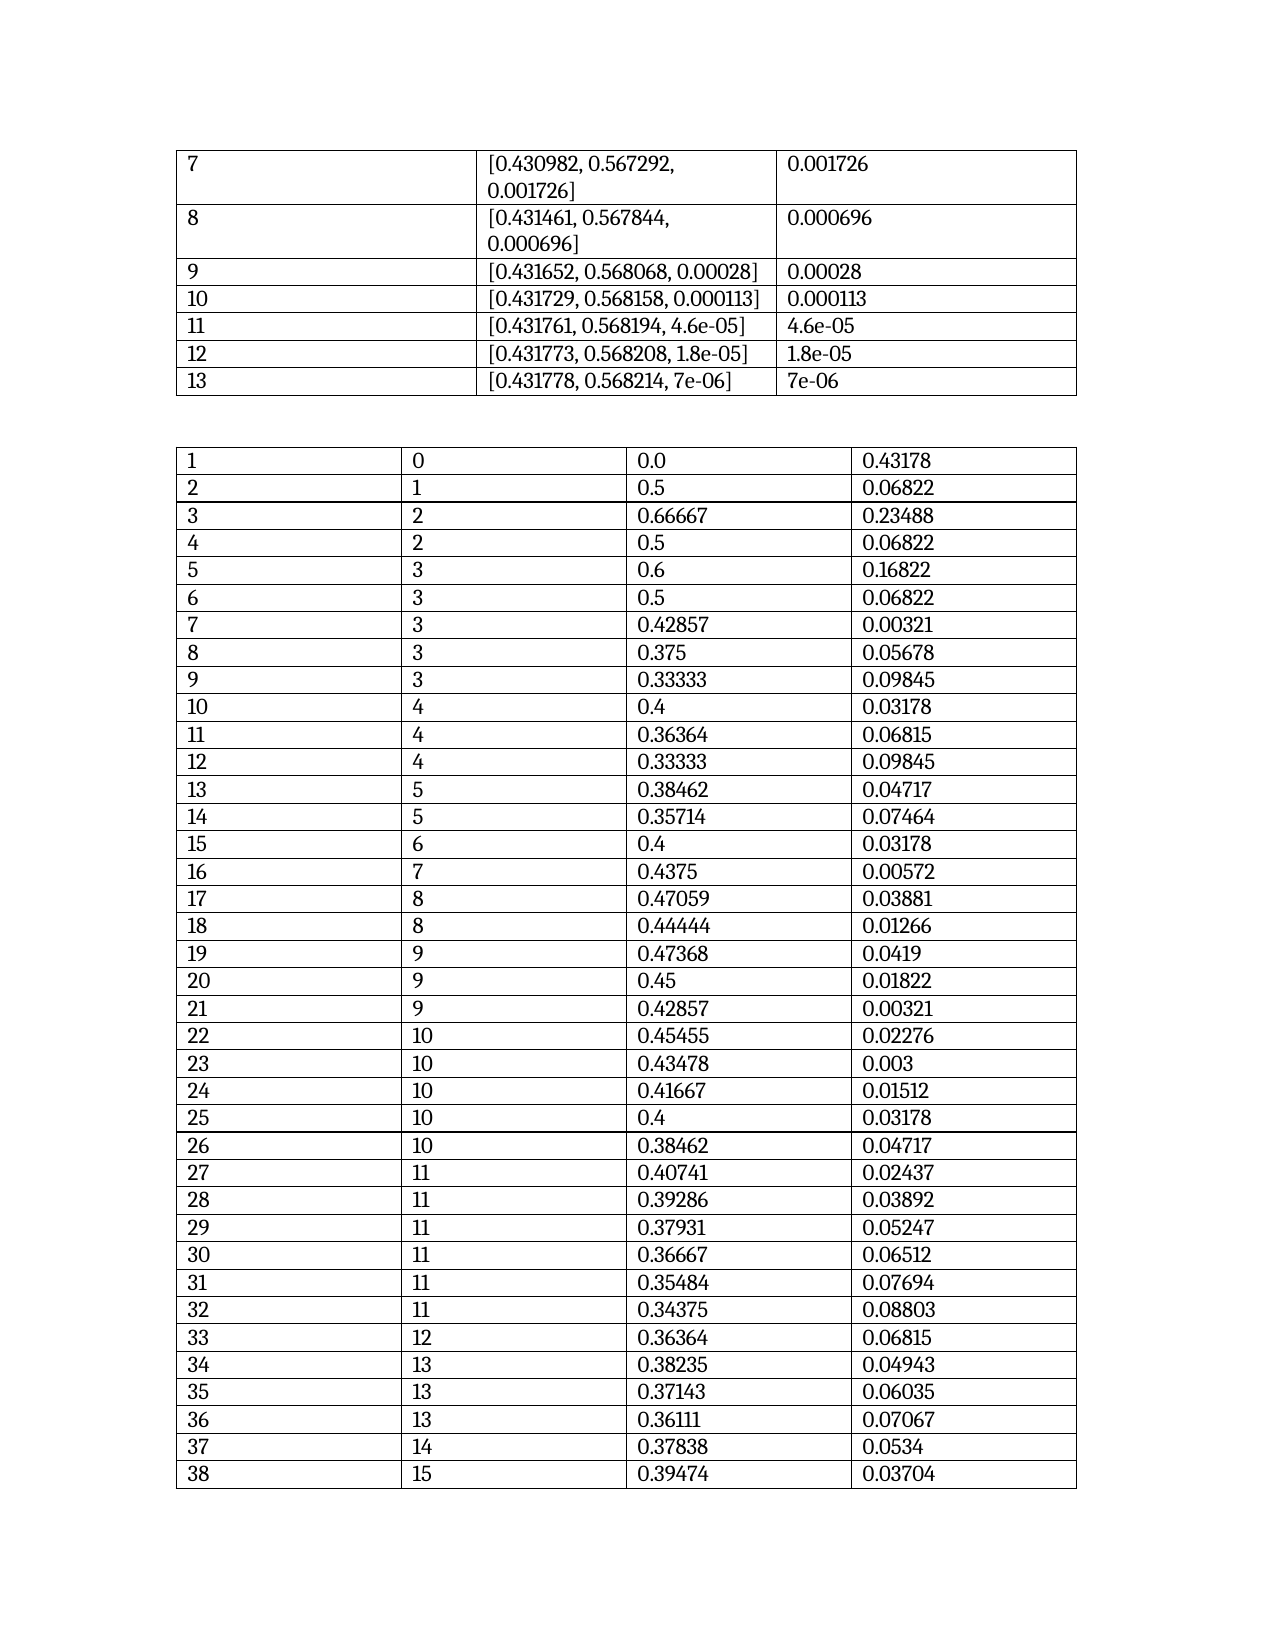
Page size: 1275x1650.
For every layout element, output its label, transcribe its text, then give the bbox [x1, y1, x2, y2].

table_cell 0.00321 [852, 996, 1076, 1022]
table_cell 10 [402, 1133, 626, 1159]
table_cell 8 [177, 205, 476, 257]
table_cell 35 [177, 1379, 401, 1405]
table_cell [0.431773, 0.568208, 1.8e-05] [477, 341, 776, 367]
table_cell 11 [402, 1160, 626, 1186]
table_cell 3 [402, 639, 626, 666]
table_cell 0.38235 [627, 1352, 851, 1378]
table_cell [0.431761, 0.568194, 4.6e-05] [477, 313, 776, 340]
table_cell 14 [177, 804, 401, 830]
table_cell 0.09845 [852, 667, 1076, 693]
table_cell 13 [402, 1379, 626, 1405]
table_cell 0.34375 [627, 1297, 851, 1323]
table_cell 21 [177, 996, 401, 1022]
table_cell 0.000696 [777, 205, 1076, 257]
table_cell 11 [402, 1242, 626, 1268]
table_cell 13 [177, 368, 476, 394]
table_cell 12 [177, 749, 401, 775]
table_cell 0.40741 [627, 1160, 851, 1186]
table_cell 0.05247 [852, 1215, 1076, 1241]
table_cell 0.375 [627, 639, 851, 666]
table_cell 0.42857 [627, 996, 851, 1022]
table_cell 15 [402, 1461, 626, 1488]
table_cell 0.41667 [627, 1078, 851, 1104]
table_cell 0.01512 [852, 1078, 1076, 1104]
table_cell 0.42857 [627, 612, 851, 638]
table_cell 11 [402, 1187, 626, 1214]
table_cell 9 [177, 667, 401, 693]
table_cell 24 [177, 1078, 401, 1104]
table_cell 0.02276 [852, 1023, 1076, 1049]
table_cell 0.00572 [852, 859, 1076, 885]
table_cell 2 [402, 503, 626, 529]
table_cell 37 [177, 1434, 401, 1460]
table_cell 13 [402, 1352, 626, 1378]
table_cell 31 [177, 1270, 401, 1296]
table_cell 0.45 [627, 968, 851, 994]
table_cell 0.06822 [852, 530, 1076, 556]
table_cell 0.01266 [852, 913, 1076, 940]
table_cell 5 [402, 804, 626, 830]
table_cell 4 [402, 694, 626, 721]
table_cell 0.33333 [627, 667, 851, 693]
table_cell 14 [402, 1434, 626, 1460]
table_cell 7 [177, 612, 401, 638]
table_cell 0.38462 [627, 776, 851, 803]
table_cell 0.08803 [852, 1297, 1076, 1323]
table_cell 17 [177, 886, 401, 912]
table_cell 0.33333 [627, 749, 851, 775]
table_cell 0.04717 [852, 1133, 1076, 1159]
table_cell 10 [177, 694, 401, 721]
table_cell 16 [177, 859, 401, 885]
table_cell 22 [177, 1023, 401, 1049]
table_cell 0.03892 [852, 1187, 1076, 1214]
table_cell 33 [177, 1324, 401, 1351]
table_cell 0.39286 [627, 1187, 851, 1214]
table_cell 34 [177, 1352, 401, 1378]
table_cell 0.00321 [852, 612, 1076, 638]
table_cell 26 [177, 1133, 401, 1159]
table_cell 38 [177, 1461, 401, 1488]
table_header 0.43178 [852, 448, 1076, 474]
table_cell 0.47059 [627, 886, 851, 912]
table_cell 0.16822 [852, 557, 1076, 583]
table_cell 10 [402, 1050, 626, 1077]
table_cell 1.8e-05 [777, 341, 1076, 367]
table_cell 3 [402, 585, 626, 611]
table_cell 0.06815 [852, 1324, 1076, 1351]
table_cell 23 [177, 1050, 401, 1077]
table_cell 8 [177, 639, 401, 666]
table_cell 19 [177, 941, 401, 967]
table_cell 0.07694 [852, 1270, 1076, 1296]
table_cell 0.45455 [627, 1023, 851, 1049]
table_cell 2 [177, 475, 401, 501]
table_cell 0.47368 [627, 941, 851, 967]
table_cell [0.431729, 0.568158, 0.000113] [477, 286, 776, 312]
table_cell 25 [177, 1105, 401, 1131]
table_cell 0.03704 [852, 1461, 1076, 1488]
table_cell 8 [402, 913, 626, 940]
table_cell 1 [402, 475, 626, 501]
table_cell 28 [177, 1187, 401, 1214]
table_cell 10 [402, 1023, 626, 1049]
table_header 0 [402, 448, 626, 474]
table_cell [0.431778, 0.568214, 7e-06] [477, 368, 776, 394]
table_cell 0.44444 [627, 913, 851, 940]
table_cell 4 [402, 749, 626, 775]
table_cell 0.36111 [627, 1406, 851, 1433]
table_cell 7 [402, 859, 626, 885]
table_cell 11 [402, 1270, 626, 1296]
table_cell 0.35484 [627, 1270, 851, 1296]
table_cell 8 [402, 886, 626, 912]
table_cell 0.23488 [852, 503, 1076, 529]
table_cell 0.06815 [852, 722, 1076, 748]
table_cell 0.37931 [627, 1215, 851, 1241]
table_cell 3 [177, 503, 401, 529]
table_cell 0.01822 [852, 968, 1076, 994]
table_cell 0.6 [627, 557, 851, 583]
table_cell 11 [402, 1215, 626, 1241]
table_cell 29 [177, 1215, 401, 1241]
table_cell 0.03178 [852, 1105, 1076, 1131]
table_cell 0.5 [627, 475, 851, 501]
table_cell 4.6e-05 [777, 313, 1076, 340]
table_cell 0.000113 [777, 286, 1076, 312]
table_cell [0.430982, 0.567292, 0.001726] [477, 151, 776, 204]
table_cell 0.003 [852, 1050, 1076, 1077]
table_cell 12 [402, 1324, 626, 1351]
table_cell 0.0534 [852, 1434, 1076, 1460]
table_cell 0.36364 [627, 1324, 851, 1351]
table_cell 11 [177, 313, 476, 340]
table_cell 0.37143 [627, 1379, 851, 1405]
table_cell 10 [177, 286, 476, 312]
table_cell 13 [402, 1406, 626, 1433]
table_cell 3 [402, 557, 626, 583]
table_cell 0.001726 [777, 151, 1076, 204]
table_header 1 [177, 448, 401, 474]
table_cell 18 [177, 913, 401, 940]
table_cell 0.02437 [852, 1160, 1076, 1186]
table_cell 15 [177, 831, 401, 857]
table_cell [0.431461, 0.567844, 0.000696] [477, 205, 776, 257]
table_cell 0.36667 [627, 1242, 851, 1268]
table_cell 0.03178 [852, 831, 1076, 857]
table_cell 0.05678 [852, 639, 1076, 666]
table_cell 6 [402, 831, 626, 857]
table_cell 0.4 [627, 694, 851, 721]
table_cell 0.06512 [852, 1242, 1076, 1268]
table_cell 10 [402, 1105, 626, 1131]
table_cell 10 [402, 1078, 626, 1104]
table_cell 7 [177, 151, 476, 204]
table_cell 9 [402, 941, 626, 967]
table_cell 11 [177, 722, 401, 748]
table_cell 0.43478 [627, 1050, 851, 1077]
table_cell [0.431652, 0.568068, 0.00028] [477, 259, 776, 285]
table_cell 0.5 [627, 585, 851, 611]
table_cell 0.04717 [852, 776, 1076, 803]
table_cell 0.4 [627, 1105, 851, 1131]
table_cell 0.36364 [627, 722, 851, 748]
table_cell 0.4 [627, 831, 851, 857]
table_cell 0.0419 [852, 941, 1076, 967]
table_cell 3 [402, 667, 626, 693]
table_cell 0.00028 [777, 259, 1076, 285]
table_cell 3 [402, 612, 626, 638]
table_cell 36 [177, 1406, 401, 1433]
table_cell 0.09845 [852, 749, 1076, 775]
table_cell 0.03178 [852, 694, 1076, 721]
table_cell 5 [402, 776, 626, 803]
table_cell 32 [177, 1297, 401, 1323]
table_cell 11 [402, 1297, 626, 1323]
table_cell 0.37838 [627, 1434, 851, 1460]
table_cell 9 [402, 968, 626, 994]
table_cell 30 [177, 1242, 401, 1268]
table_cell 9 [177, 259, 476, 285]
table_cell 4 [177, 530, 401, 556]
table_cell 0.35714 [627, 804, 851, 830]
table_cell 0.07464 [852, 804, 1076, 830]
table_cell 4 [402, 722, 626, 748]
table_cell 2 [402, 530, 626, 556]
table_cell 0.4375 [627, 859, 851, 885]
table_header 0.0 [627, 448, 851, 474]
table_cell 5 [177, 557, 401, 583]
table_cell 0.06035 [852, 1379, 1076, 1405]
table_cell 0.66667 [627, 503, 851, 529]
table_cell 0.39474 [627, 1461, 851, 1488]
table_cell 7e-06 [777, 368, 1076, 394]
table_cell 13 [177, 776, 401, 803]
table_cell 12 [177, 341, 476, 367]
table_cell 6 [177, 585, 401, 611]
table_cell 0.04943 [852, 1352, 1076, 1378]
table_cell 0.03881 [852, 886, 1076, 912]
table_cell 0.06822 [852, 475, 1076, 501]
table_cell 27 [177, 1160, 401, 1186]
table_cell 0.07067 [852, 1406, 1076, 1433]
table_cell 0.38462 [627, 1133, 851, 1159]
table_cell 20 [177, 968, 401, 994]
table_cell 0.5 [627, 530, 851, 556]
table_cell 9 [402, 996, 626, 1022]
table_cell 0.06822 [852, 585, 1076, 611]
